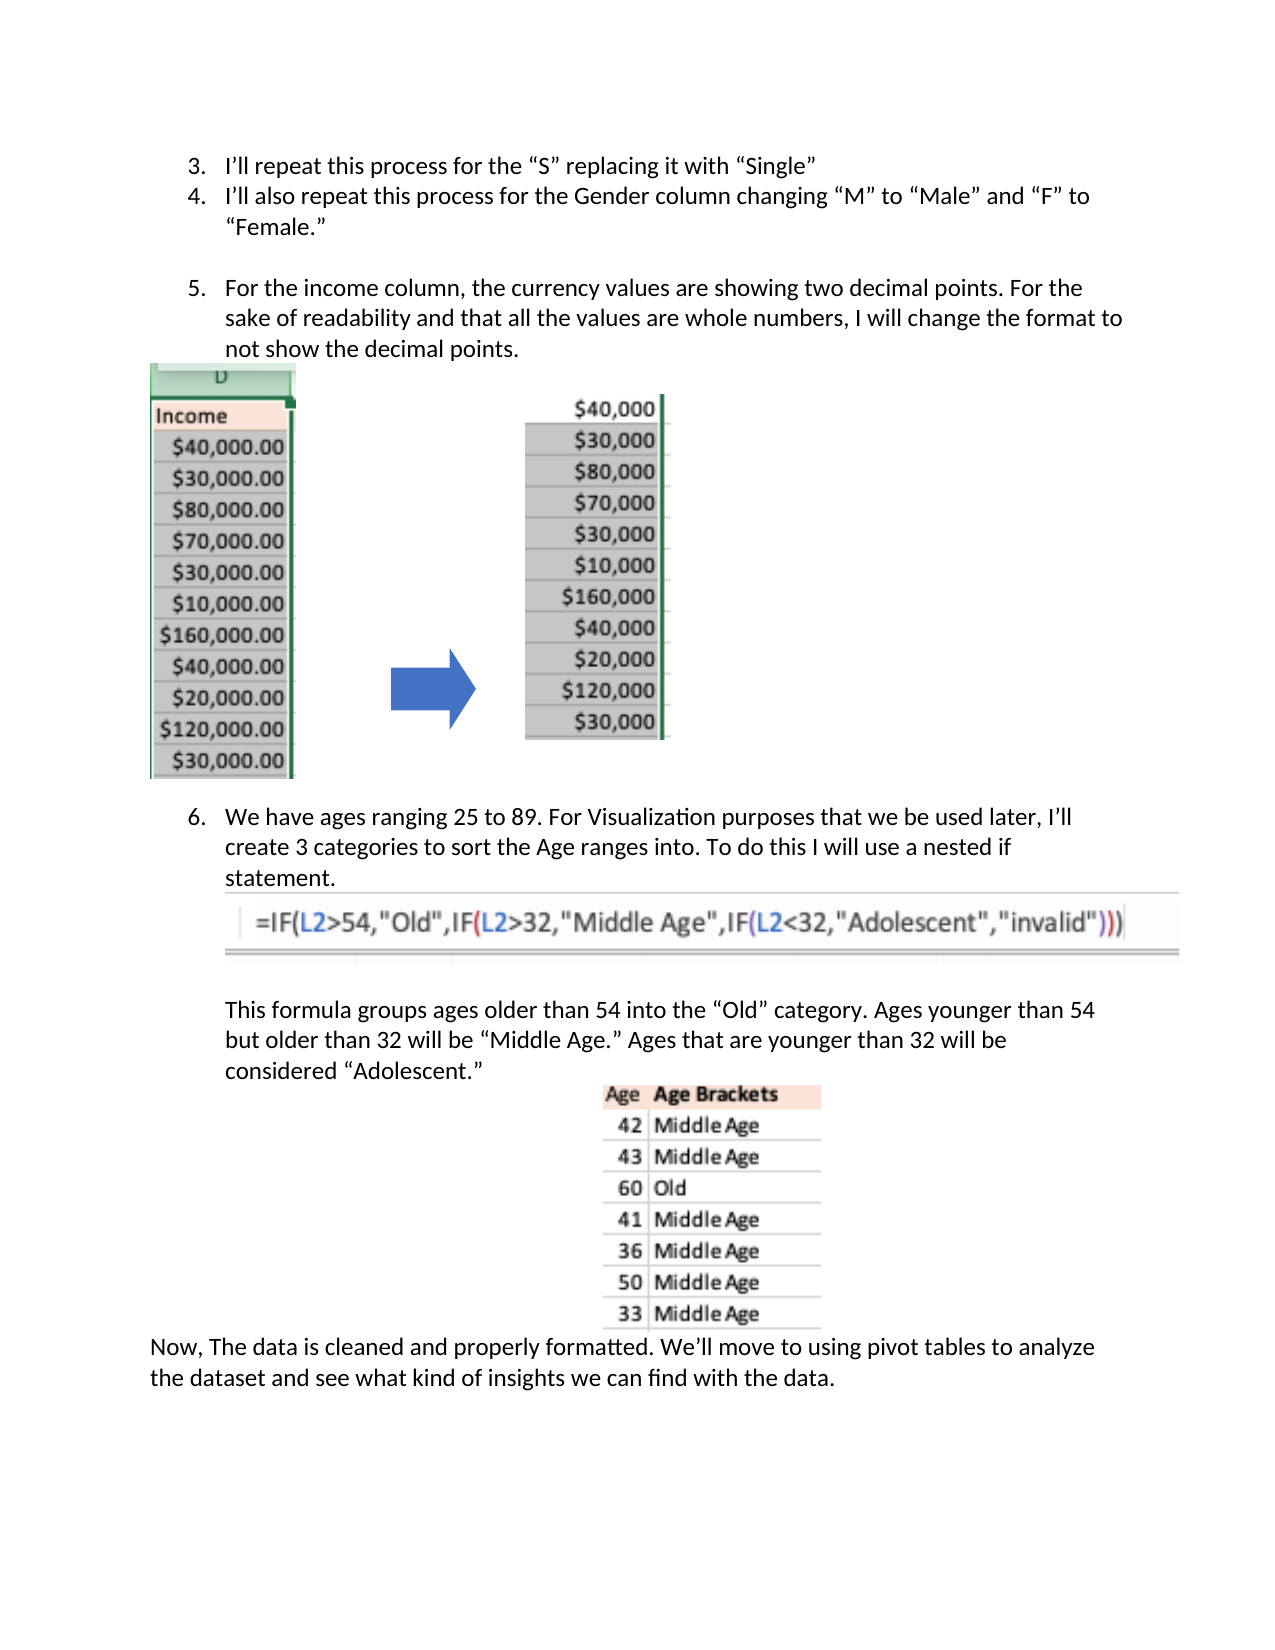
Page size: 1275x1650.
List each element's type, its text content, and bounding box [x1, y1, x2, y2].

list For the income column, the currency values are showing two decimal points. For the sake of readability and that all the values are whole numbers, I will change the format to not show the decimal points. [187, 272, 1125, 364]
list I’ll repeat this process for the “S” replacing it with “Single” [187, 150, 1125, 181]
list We have ages ranging 25 to 89. For Visualization purposes that we be used later, I’ll create 3 categories to sort the Age ranges into. To do this I will use a nested if statement. [187, 801, 1125, 893]
picture [525, 394, 671, 740]
picture [225, 892, 1180, 964]
picture [150, 363, 296, 779]
picture [602, 1085, 822, 1332]
list This formula groups ages older than 54 into the “Old” category. Ages younger than 54 but older than 32 will be “Middle Age.” Ages that are younger than 32 will be considered “Adolescent.” [225, 964, 1125, 1086]
list I’ll also repeat this process for the Gender column changing “M” to “Male” and “F” to “Female.” [187, 181, 1125, 242]
text Now, The data is cleaned and properly formatted. We’ll move to using pivot tables to analyze the dataset and see what kind of insights we can find with the data. [150, 1331, 1125, 1392]
